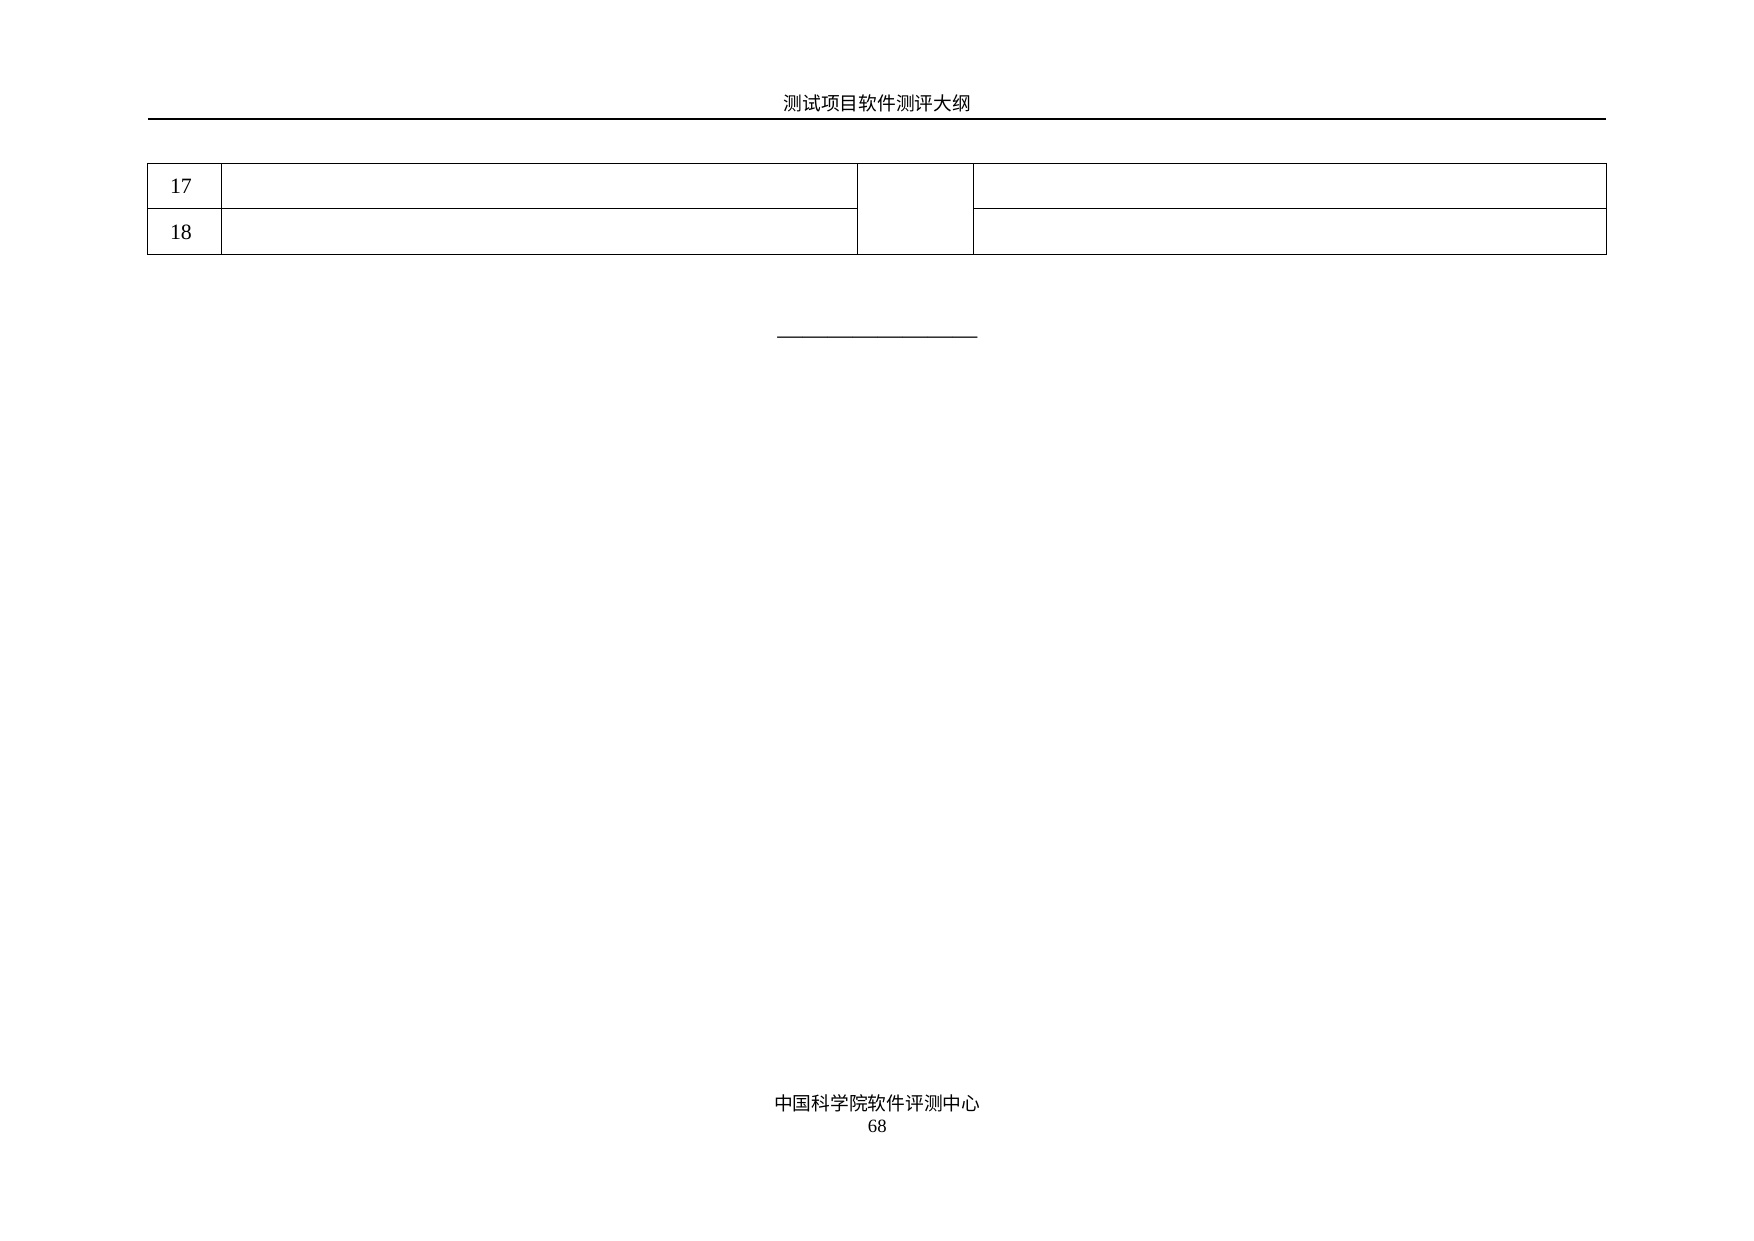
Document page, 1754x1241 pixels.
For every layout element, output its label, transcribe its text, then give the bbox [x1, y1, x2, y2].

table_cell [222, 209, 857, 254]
text ———————— [148, 318, 1606, 350]
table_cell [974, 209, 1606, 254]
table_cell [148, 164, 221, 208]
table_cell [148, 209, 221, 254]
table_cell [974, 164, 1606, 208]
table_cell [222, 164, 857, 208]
